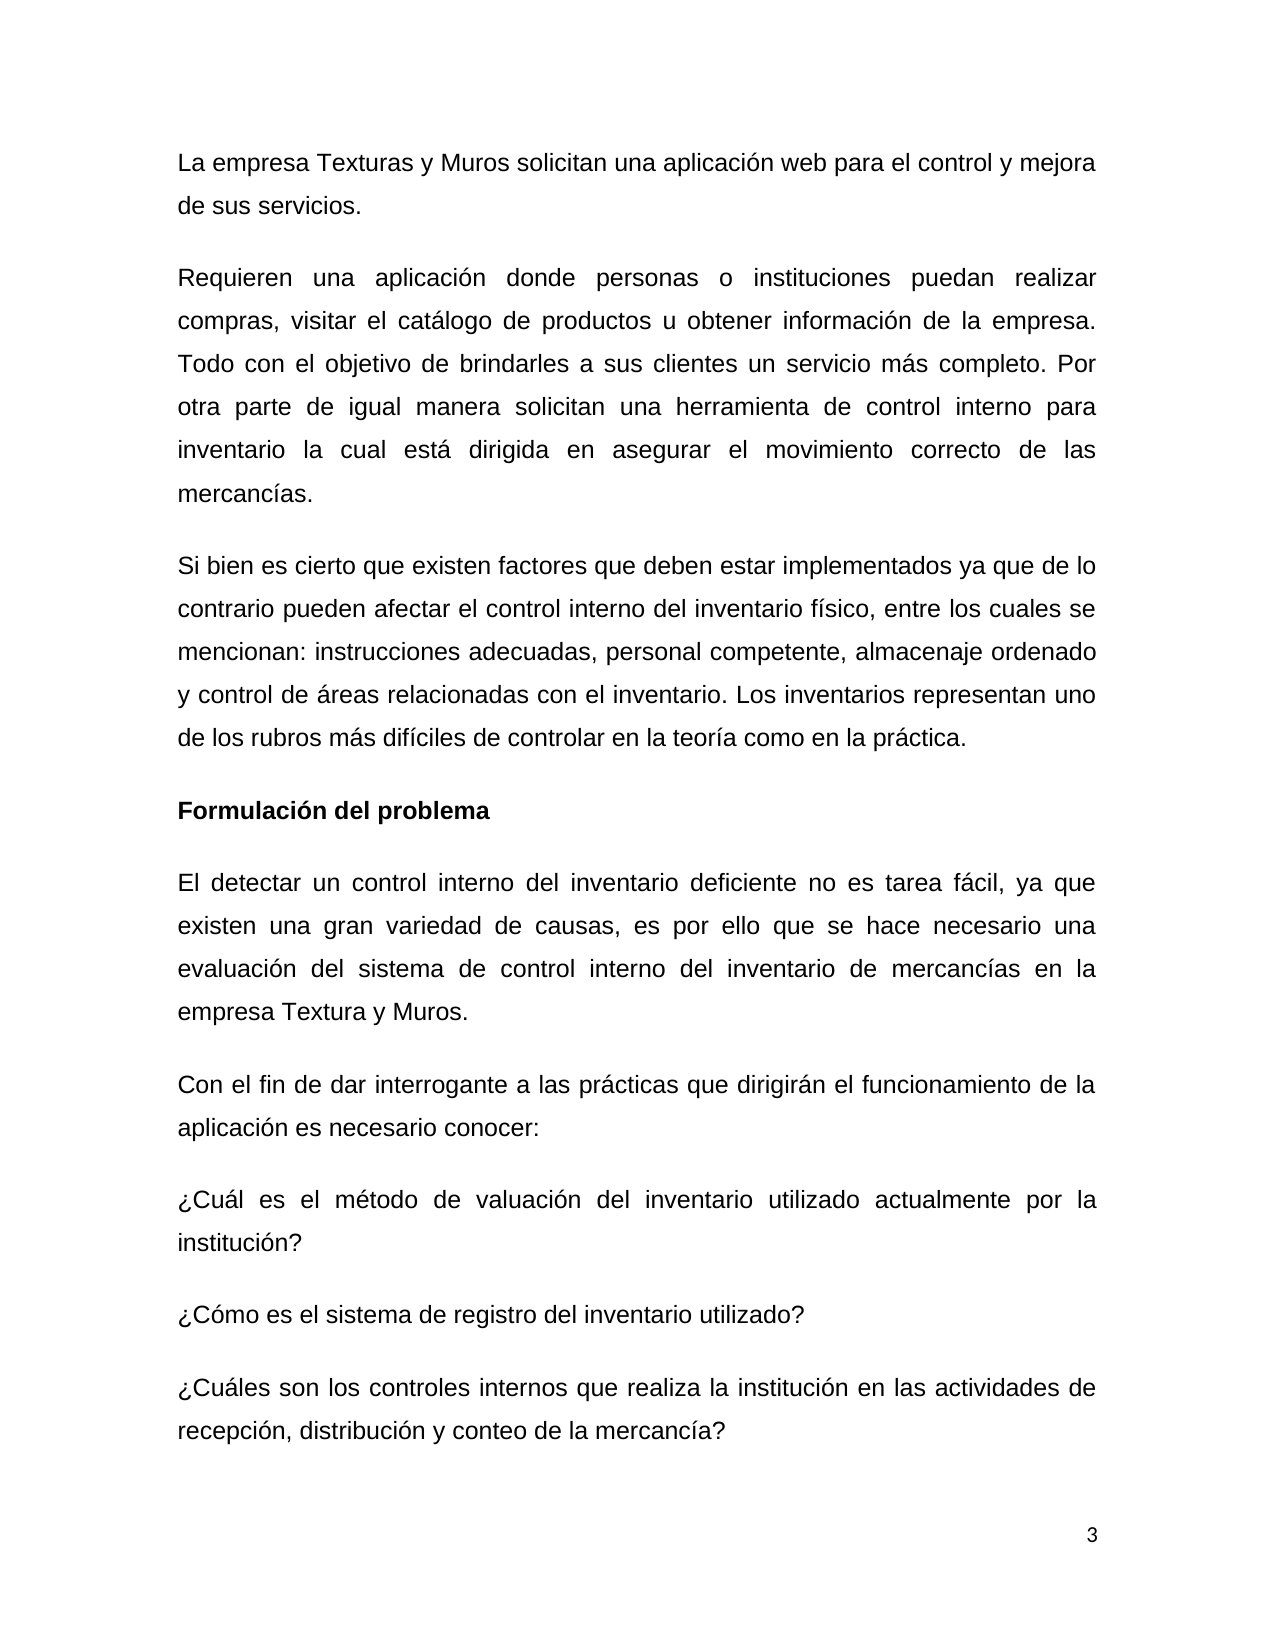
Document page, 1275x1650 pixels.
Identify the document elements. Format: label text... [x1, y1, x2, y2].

text Con el fin de dar interrogante a las prácticas que dirigirán el funcionamiento de la aplicación es necesario conocer: [177, 1070, 1098, 1142]
text Si bien es cierto que existen factores que deben estar implementados ya que de lo contrario pueden afectar el control interno del inventario físico, entre los cuales se mencionan: instrucciones adecuadas, personal competente, almacenaje ordenado y control de áreas relacionadas con el inventario. Los inventarios representan uno de los rubros más difíciles de controlar en la teoría como en la práctica. [177, 551, 1098, 752]
text ¿Cuáles son los controles internos que realiza la institución en las actividades de recepción, distribución y conteo de la mercancía? [177, 1373, 1098, 1445]
text ¿Cómo es el sistema de registro del inventario utilizado? [177, 1301, 1098, 1329]
text El detectar un control interno del inventario deficiente no es tarea fácil, ya que existen una gran variedad de causas, es por ello que se hace necesario una evaluación del sistema de control interno del inventario de mercancías en la empresa Textura y Muros. [177, 868, 1098, 1026]
text ¿Cuál es el método de valuación del inventario utilizado actualmente por la institución? [177, 1185, 1098, 1257]
text Formulación del problema [177, 796, 1098, 824]
text La empresa Texturas y Muros solicitan una aplicación web para el control y mejora de sus servicios. [177, 148, 1098, 219]
text Requieren una aplicación donde personas o instituciones puedan realizar compras, visitar el catálogo de productos u obtener información de la empresa. Todo con el objetivo de brindarles a sus clientes un servicio más completo. Por otra parte de igual manera solicitan una herramienta de control interno para inventario la cual está dirigida en asegurar el movimiento correcto de las mercancías. [177, 263, 1098, 507]
